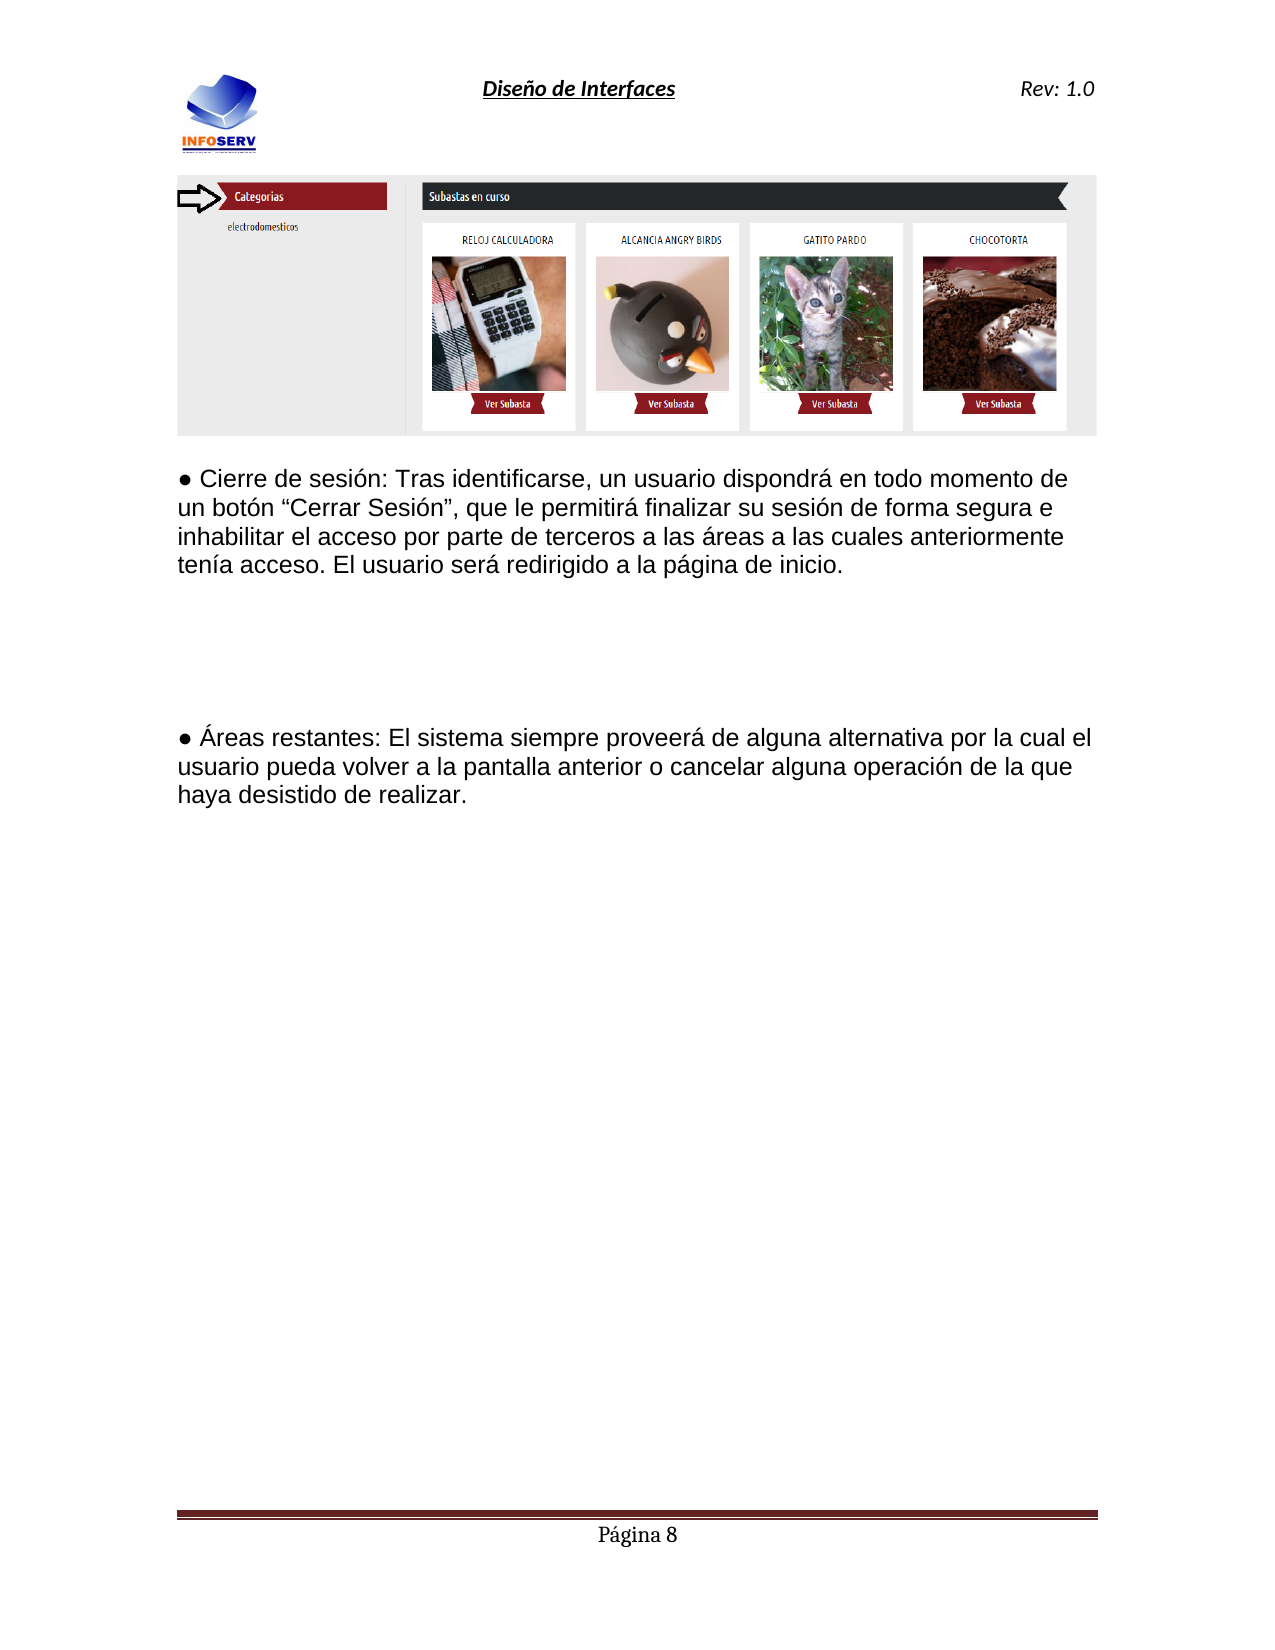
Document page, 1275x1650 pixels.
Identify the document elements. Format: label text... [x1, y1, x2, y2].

text ● Cierre de sesión: Tras identificarse, un usuario dispondrá en todo momento de un botón “Cerrar Sesión”, que le permitirá finalizar su sesión de forma segura e inhabilitar el acceso por parte de terceros a las áreas a las cuales anteriormente tenía acceso. El usuario será redirigido a la página de inicio. [177, 464, 1098, 579]
picture [180, 74, 258, 153]
text ● Áreas restantes: El sistema siempre proveerá de alguna alternativa por la cual el usuario pueda volver a la pantalla anterior o cancelar alguna operación de la que haya desistido de realizar. [177, 723, 1098, 809]
picture [177, 175, 1097, 436]
